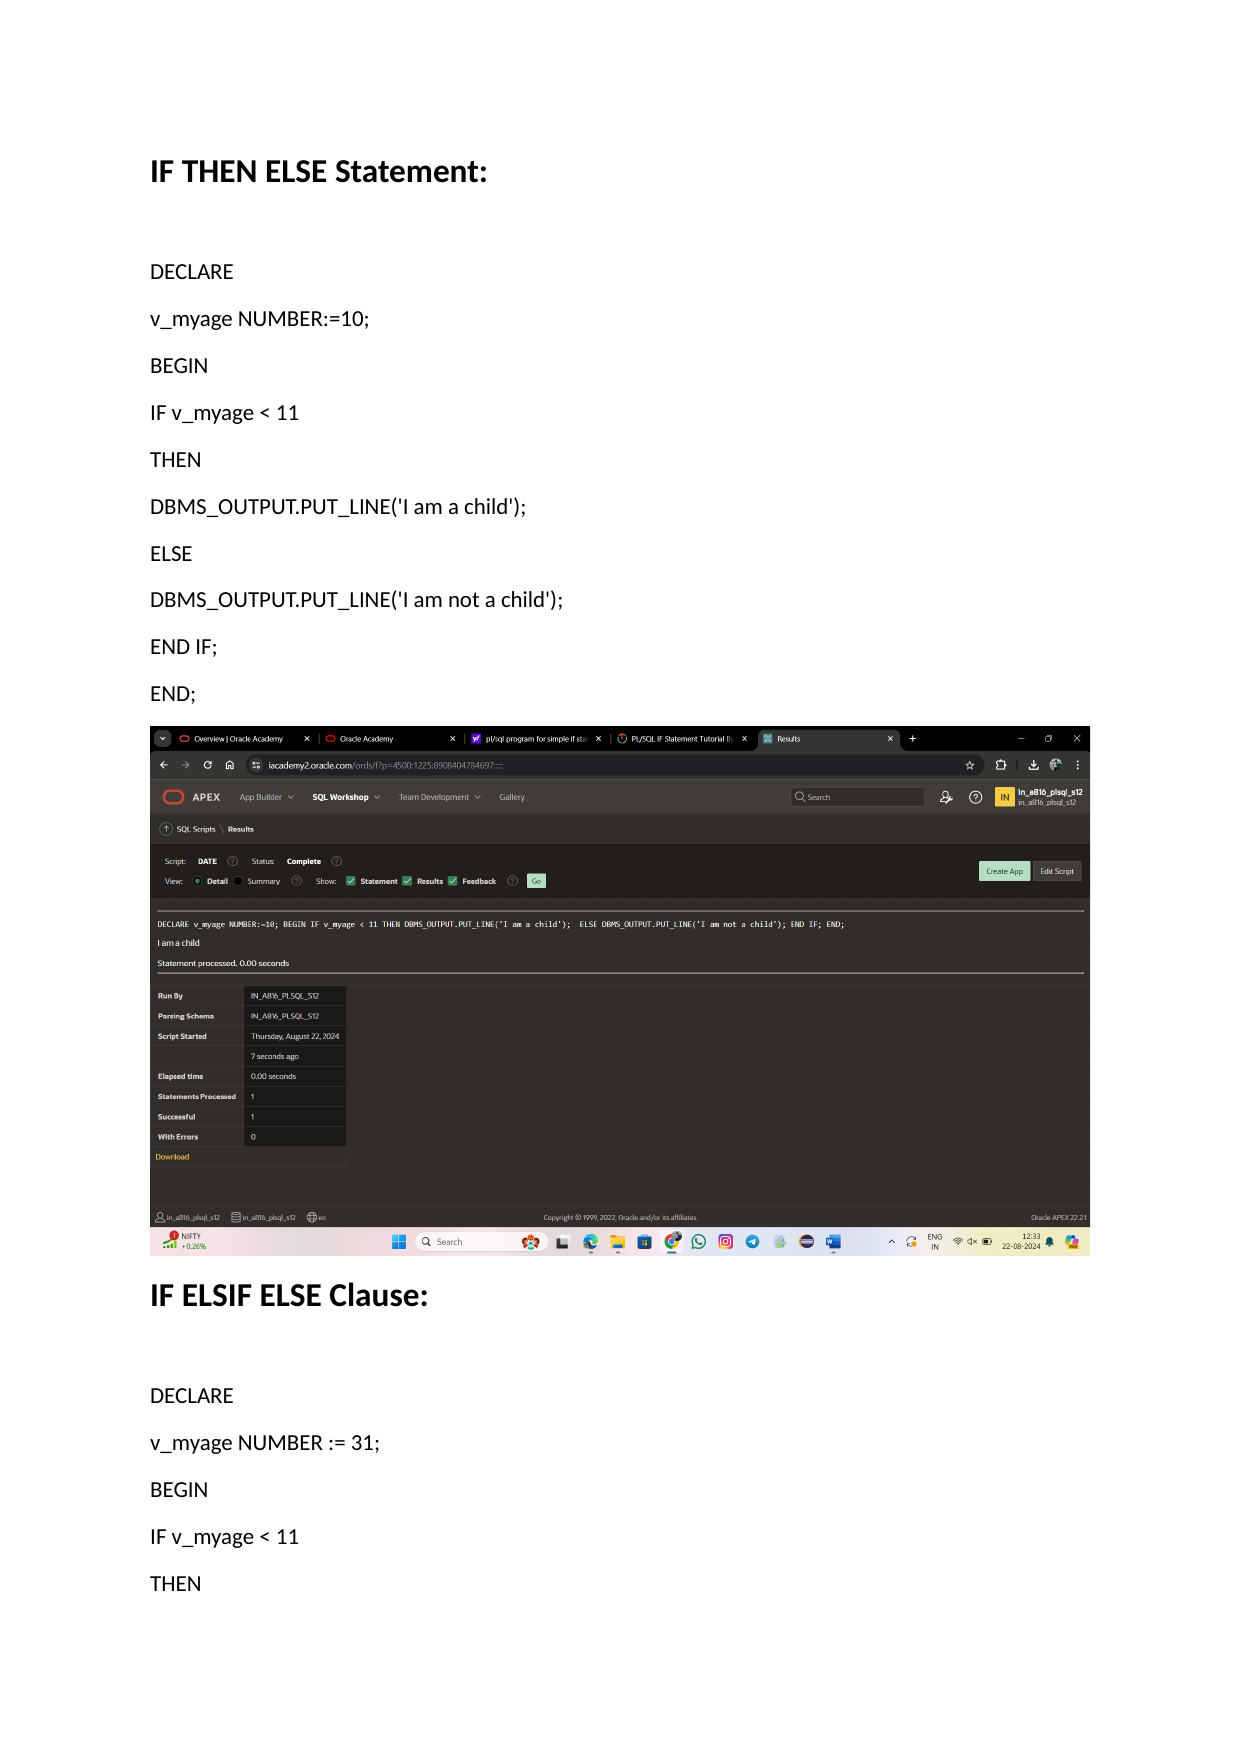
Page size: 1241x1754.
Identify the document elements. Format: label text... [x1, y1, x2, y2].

text IF ELSIF ELSE Clause: [150, 1274, 1090, 1315]
text v_myage NUMBER:=10; [150, 304, 1090, 332]
text IF v_myage < 11 [150, 398, 1090, 426]
text END IF; [150, 632, 1090, 661]
text THEN [150, 1569, 1090, 1597]
picture [150, 726, 1091, 1256]
text v_myage NUMBER := 31; [150, 1428, 1090, 1456]
text DECLARE [150, 1381, 1090, 1409]
text IF THEN ELSE Statement: [150, 150, 1090, 191]
text DBMS_OUTPUT.PUT_LINE('I am a child'); [150, 492, 1090, 520]
text DBMS_OUTPUT.PUT_LINE('I am not a child'); [150, 586, 1090, 614]
text BEGIN [150, 351, 1090, 379]
text DECLARE [150, 257, 1090, 286]
text END; [150, 679, 1090, 707]
text IF v_myage < 11 [150, 1522, 1090, 1550]
text ELSE [150, 539, 1090, 567]
text BEGIN [150, 1475, 1090, 1503]
text THEN [150, 445, 1090, 473]
